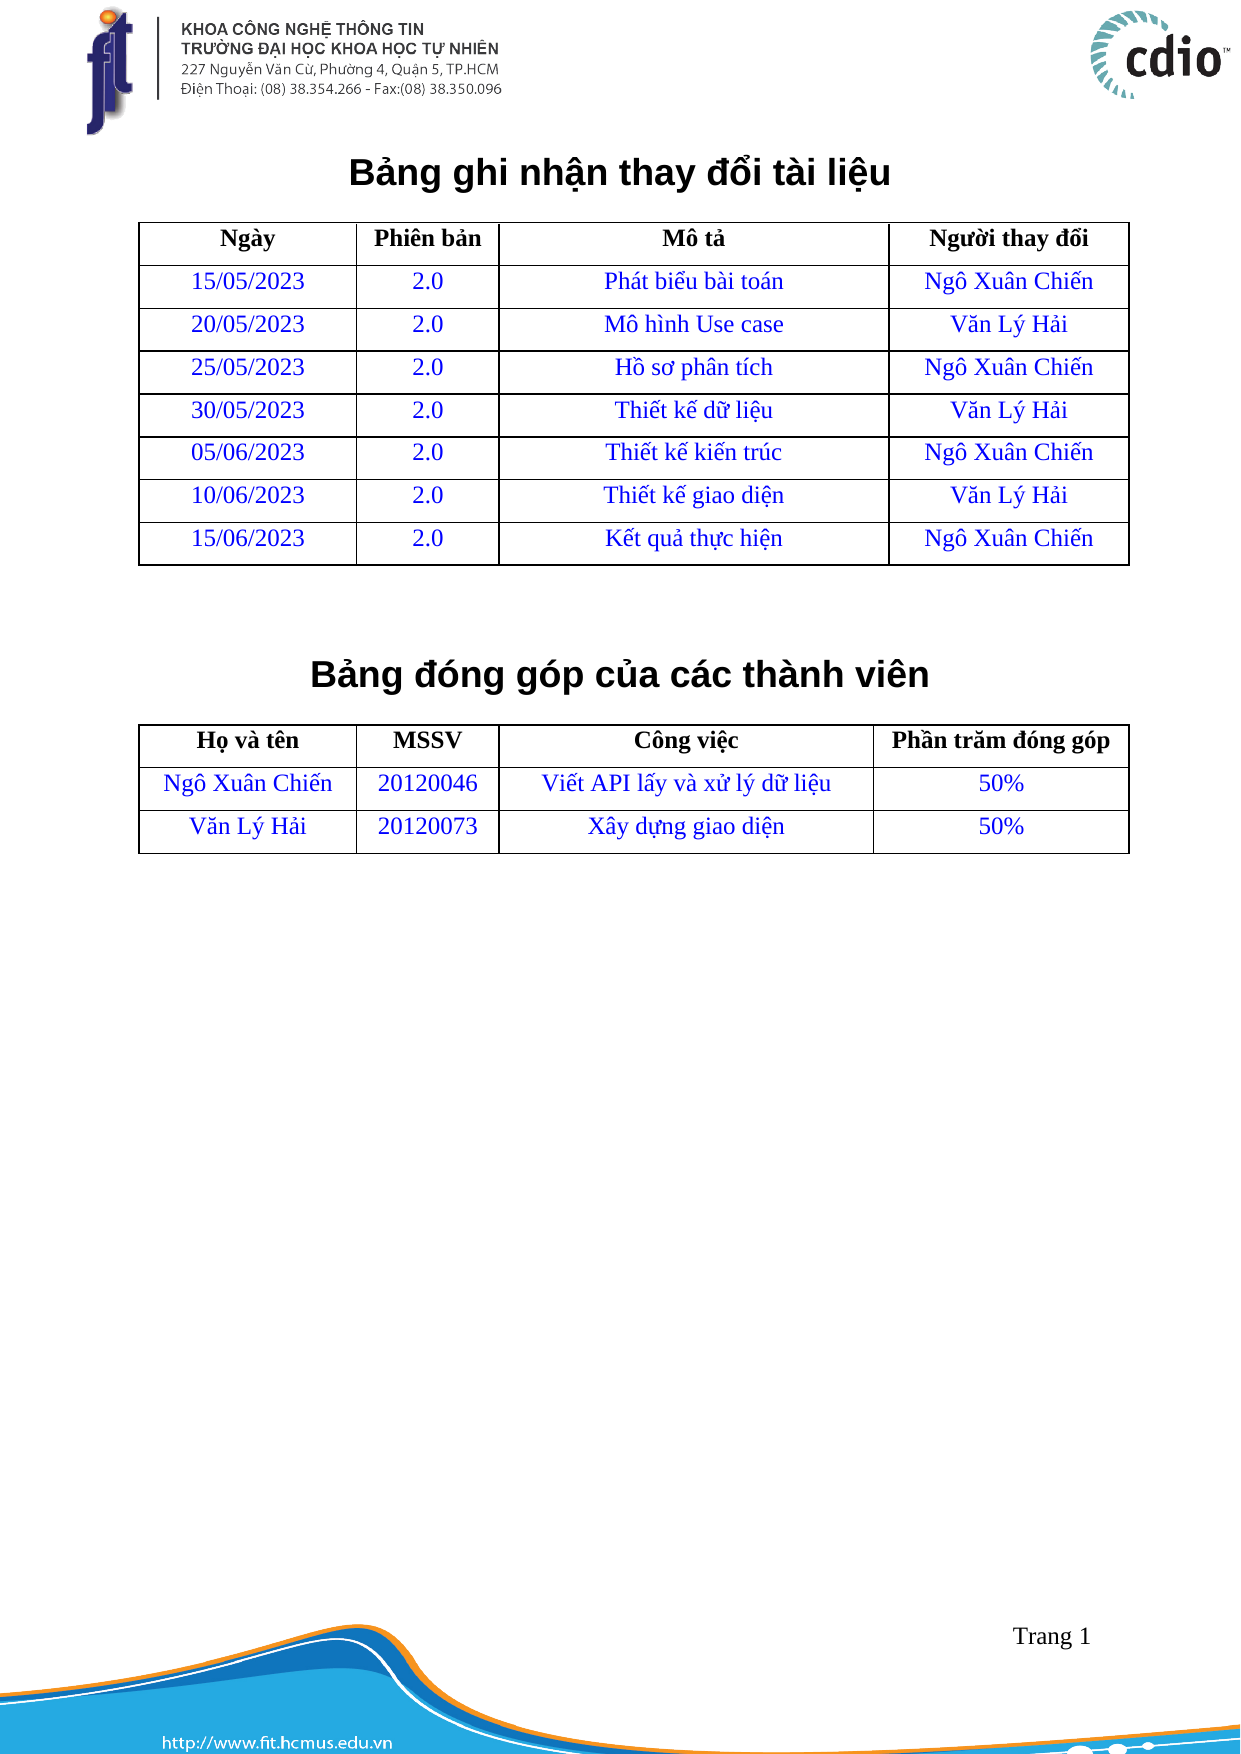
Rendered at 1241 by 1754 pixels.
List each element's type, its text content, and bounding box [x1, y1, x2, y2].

table_header MSSV [357, 726, 498, 767]
table_cell 2.0 [357, 266, 498, 307]
table_cell Ngô Xuân Chiến [890, 523, 1128, 564]
table_cell Văn Lý Hải [890, 309, 1128, 350]
table_cell 50% [874, 768, 1128, 810]
table_cell 05/06/2023 [140, 438, 356, 479]
table_cell 2.0 [357, 309, 498, 350]
picture [63, 0, 1241, 159]
picture [0, 1621, 1241, 1754]
text Bảng ghi nhận thay đổi tài liệu [150, 150, 1090, 193]
table_cell 20/05/2023 [140, 309, 356, 350]
table_cell Xây dựng giao diện [500, 811, 873, 852]
table_cell 20120046 [357, 768, 498, 810]
table_cell Văn Lý Hải [140, 811, 356, 852]
table_cell 50% [874, 811, 1128, 852]
table_header Phiên bản [357, 223, 499, 265]
table_header Người thay đổi [890, 223, 1128, 265]
table_cell Thiết kế dữ liệu [500, 395, 888, 436]
table_cell Kết quả thực hiện [500, 523, 888, 564]
table_header Công việc [500, 726, 873, 767]
table_cell Văn Lý Hải [890, 395, 1128, 436]
table_cell 15/05/2023 [140, 266, 356, 307]
table_cell 2.0 [357, 352, 498, 393]
table_cell Viết API lấy và xử lý dữ liệu [500, 768, 873, 810]
table_cell 2.0 [357, 438, 498, 479]
table_cell Văn Lý Hải [890, 480, 1128, 522]
table_header Ngày [140, 223, 356, 265]
table_cell Mô hình Use case [500, 309, 888, 350]
table_cell 2.0 [357, 395, 498, 436]
table_header Phần trăm đóng góp [874, 726, 1128, 767]
table_cell 30/05/2023 [140, 395, 356, 436]
table_cell 2.0 [357, 523, 498, 564]
table_cell 2.0 [357, 480, 498, 522]
table_header Mô tả [500, 223, 889, 265]
table_header Họ và tên [140, 726, 356, 767]
table_cell 20120073 [357, 811, 498, 852]
table_cell Thiết kế kiến trúc [500, 438, 888, 479]
table_cell Thiết kế giao diện [500, 480, 888, 522]
table_cell Ngô Xuân Chiến [890, 352, 1128, 393]
table_cell 25/05/2023 [140, 352, 356, 393]
table_cell Phát biểu bài toán [500, 266, 888, 307]
table_cell Ngô Xuân Chiến [890, 266, 1128, 307]
table_cell 15/06/2023 [140, 523, 356, 564]
table_cell Ngô Xuân Chiến [890, 438, 1128, 479]
text Bảng đóng góp của các thành viên [150, 652, 1090, 695]
table_cell 10/06/2023 [140, 480, 356, 522]
table_cell Ngô Xuân Chiến [140, 768, 356, 810]
table_cell Hồ sơ phân tích [500, 352, 888, 393]
